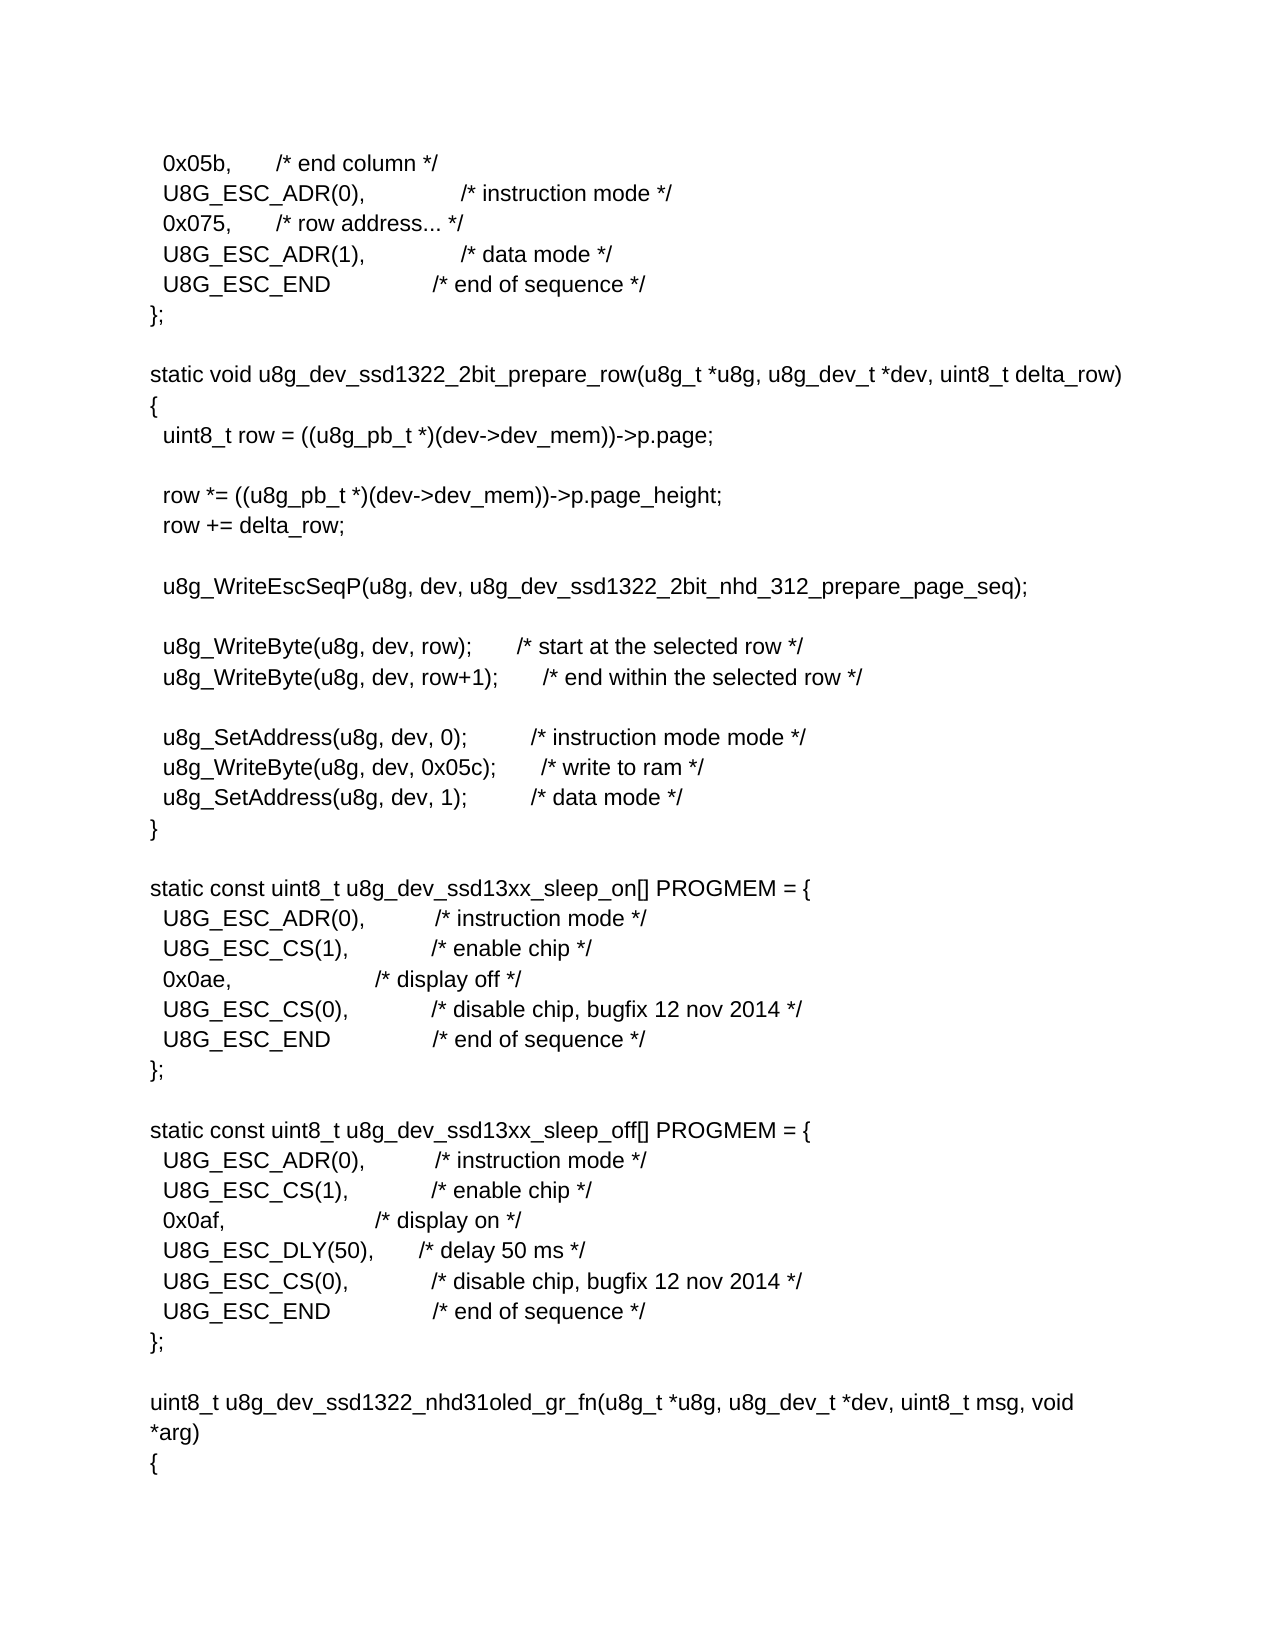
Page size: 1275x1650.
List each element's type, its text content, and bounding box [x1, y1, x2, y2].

text uint8_t row = ((u8g_pb_t *)(dev->dev_mem))->p.page; [150, 422, 1125, 448]
text 0x075, /* row address... */ [150, 210, 1125, 237]
text uint8_t u8g_dev_ssd1322_nhd31oled_gr_fn(u8g_t *u8g, u8g_dev_t *dev, uint8_t msg, void *arg) [150, 1388, 1125, 1445]
text { [150, 392, 1125, 418]
text U8G_ESC_ADR(0), /* instruction mode */ [150, 1147, 1125, 1173]
text u8g_WriteByte(u8g, dev, row); /* start at the selected row */ [150, 633, 1125, 660]
text U8G_ESC_ADR(0), /* instruction mode */ [150, 180, 1125, 207]
text row *= ((u8g_pb_t *)(dev->dev_mem))->p.page_height; [150, 482, 1125, 509]
text U8G_ESC_ADR(0), /* instruction mode */ [150, 905, 1125, 932]
text U8G_ESC_END /* end of sequence */ [150, 1298, 1125, 1324]
text 0x0ae, /* display off */ [150, 966, 1125, 992]
text U8G_ESC_CS(1), /* enable chip */ [150, 935, 1125, 962]
text }; [150, 1328, 1125, 1354]
text 0x05b, /* end column */ [150, 150, 1125, 176]
text 0x0af, /* display on */ [150, 1207, 1125, 1234]
text U8G_ESC_CS(0), /* disable chip, bugfix 12 nov 2014 */ [150, 996, 1125, 1022]
text u8g_SetAddress(u8g, dev, 0); /* instruction mode mode */ [150, 724, 1125, 750]
text U8G_ESC_END /* end of sequence */ [150, 1026, 1125, 1052]
text static const uint8_t u8g_dev_ssd13xx_sleep_off[] PROGMEM = { [150, 1117, 1125, 1143]
text U8G_ESC_CS(0), /* disable chip, bugfix 12 nov 2014 */ [150, 1268, 1125, 1294]
text }; [150, 1056, 1125, 1083]
text U8G_ESC_DLY(50), /* delay 50 ms */ [150, 1237, 1125, 1264]
text U8G_ESC_CS(1), /* enable chip */ [150, 1177, 1125, 1203]
text u8g_SetAddress(u8g, dev, 1); /* data mode */ [150, 784, 1125, 811]
text u8g_WriteByte(u8g, dev, 0x05c); /* write to ram */ [150, 754, 1125, 781]
text static void u8g_dev_ssd1322_2bit_prepare_row(u8g_t *u8g, u8g_dev_t *dev, uint8_t delta_row) [150, 361, 1125, 388]
text } [150, 814, 1125, 841]
text U8G_ESC_ADR(1), /* data mode */ [150, 241, 1125, 267]
text U8G_ESC_END /* end of sequence */ [150, 271, 1125, 297]
text }; [150, 301, 1125, 327]
text { [150, 1449, 1125, 1475]
text u8g_WriteEscSeqP(u8g, dev, u8g_dev_ssd1322_2bit_nhd_312_prepare_page_seq); [150, 573, 1125, 599]
text static const uint8_t u8g_dev_ssd13xx_sleep_on[] PROGMEM = { [150, 875, 1125, 901]
text row += delta_row; [150, 512, 1125, 539]
text u8g_WriteByte(u8g, dev, row+1); /* end within the selected row */ [150, 663, 1125, 690]
